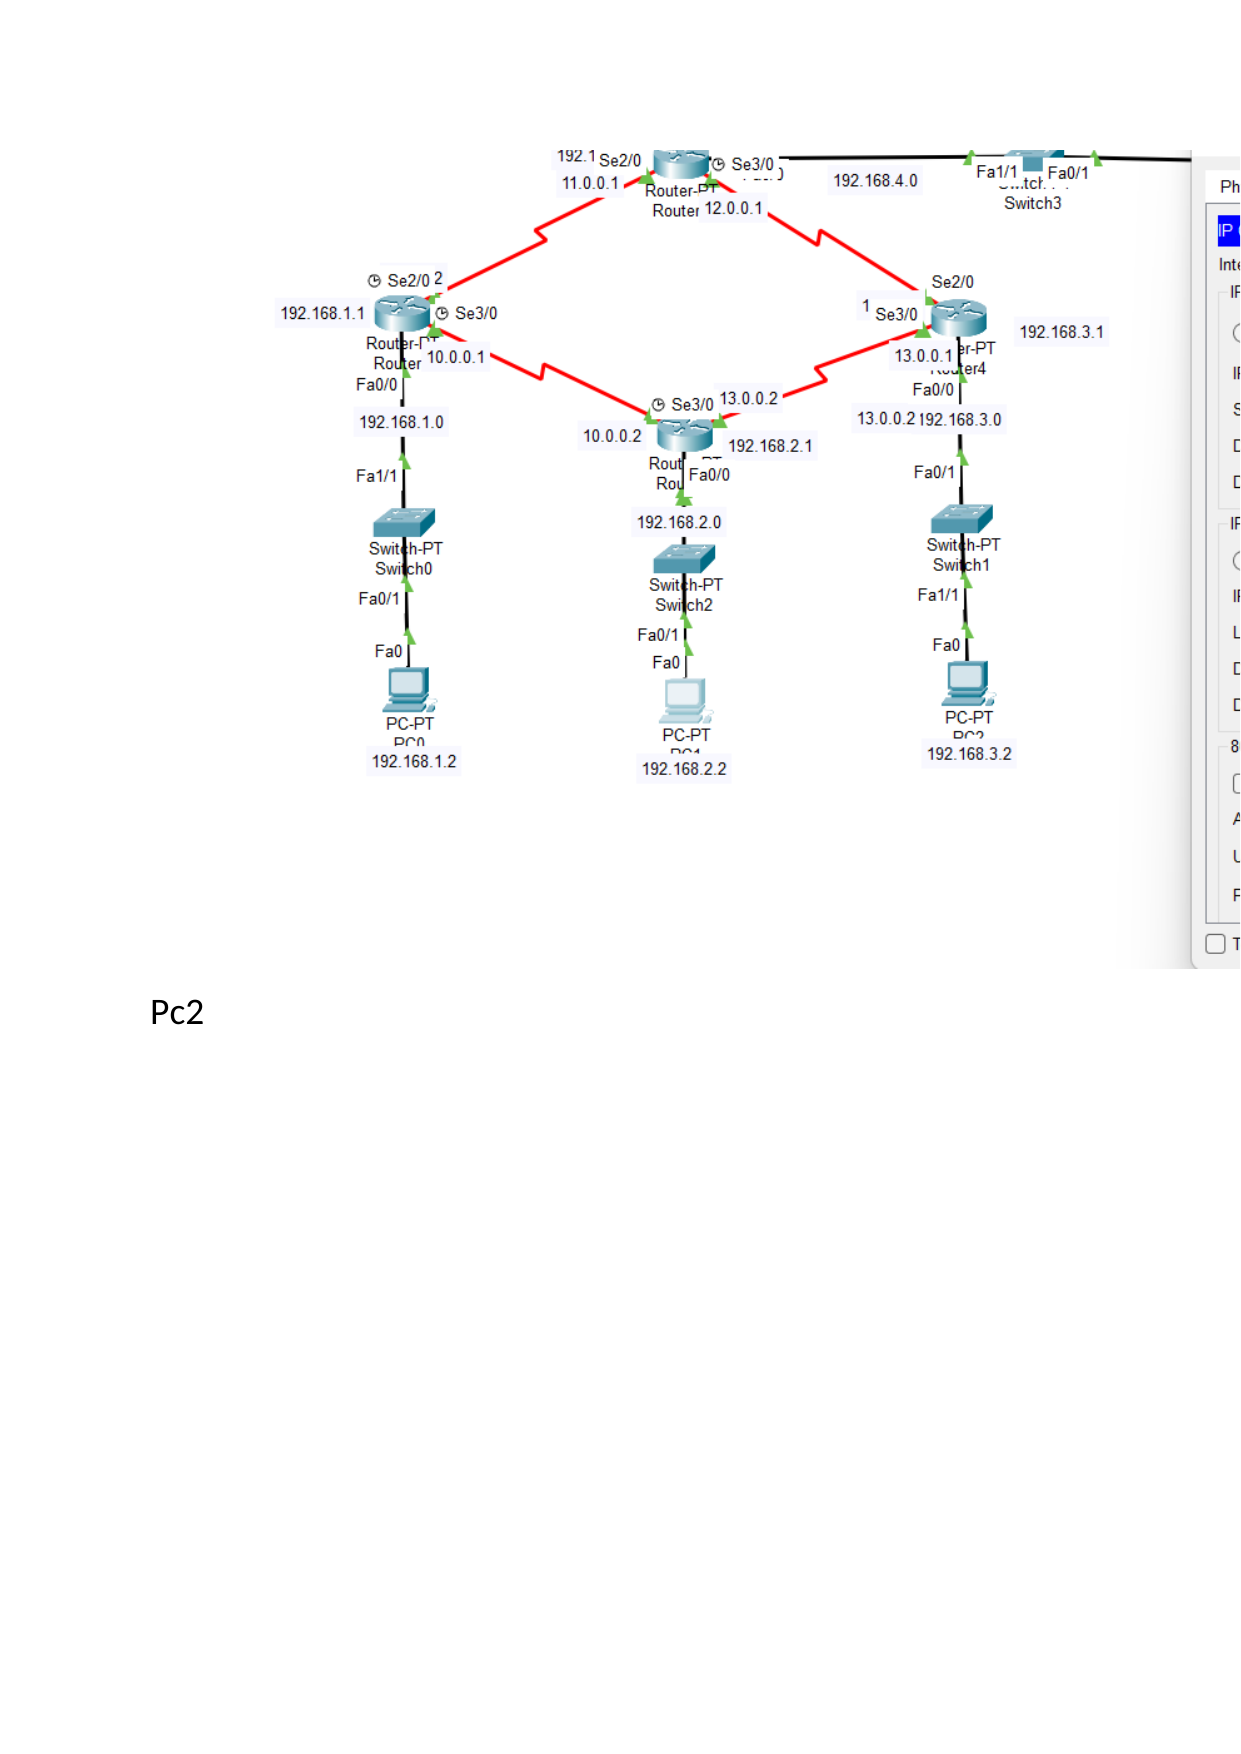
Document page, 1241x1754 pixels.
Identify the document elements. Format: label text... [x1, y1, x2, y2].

picture [150, 150, 1241, 969]
text Pc2 [150, 988, 1090, 1033]
